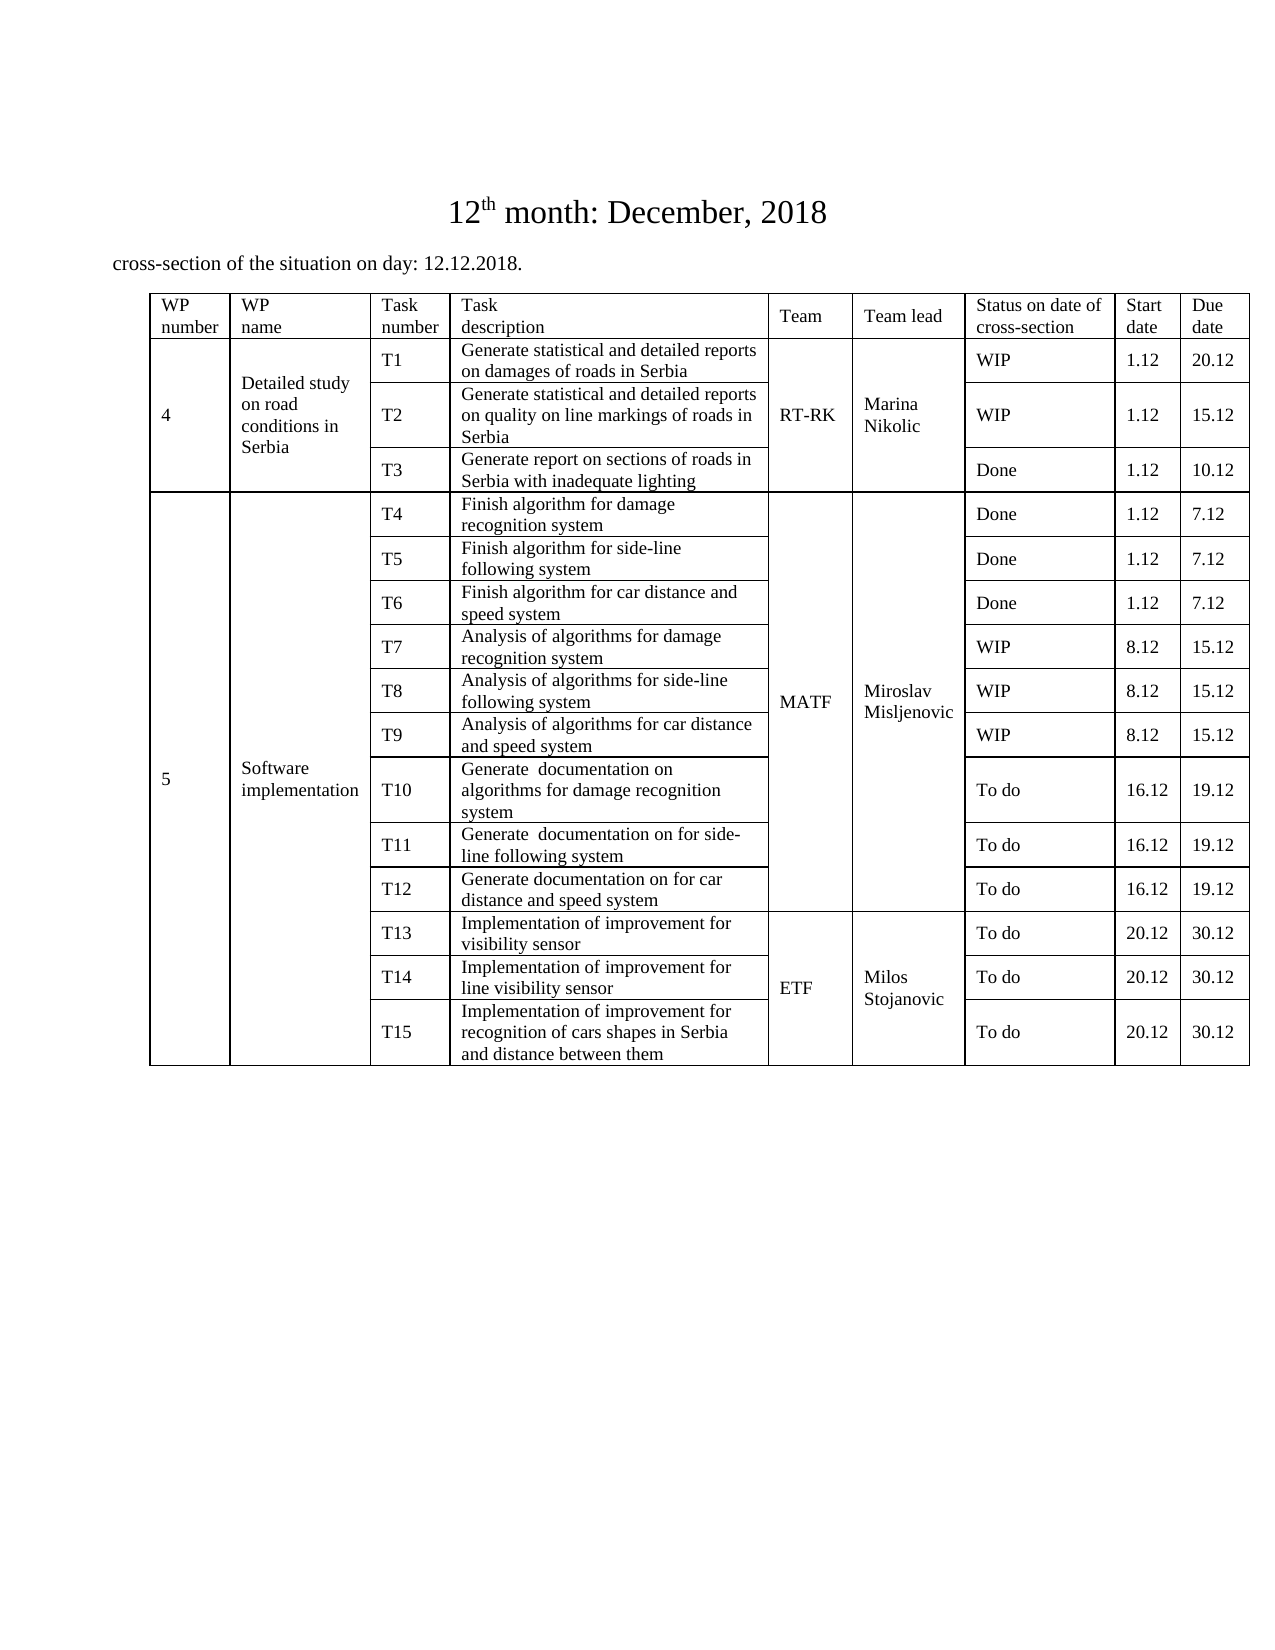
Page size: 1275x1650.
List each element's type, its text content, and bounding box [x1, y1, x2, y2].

table_cell ETF [769, 912, 852, 1064]
text 12th month: December, 2018 [150, 193, 1125, 231]
table_cell T5 [371, 537, 449, 580]
table_cell 7.12 [1181, 581, 1249, 624]
table_cell Implementation of improvement for visibility sensor [451, 912, 768, 955]
table_header Due date [1181, 294, 1249, 337]
table_cell 1.12 [1116, 339, 1180, 382]
table_cell 15.12 [1181, 383, 1249, 447]
table_cell Finish algorithm for damage recognition system [451, 493, 768, 536]
table_cell 30.12 [1181, 1000, 1249, 1064]
table_header Team lead [853, 294, 964, 337]
table_cell 15.12 [1181, 625, 1249, 668]
text cross-section of the situation on day: 12.12.2018. [112, 251, 1125, 275]
table_cell Generate documentation on for car distance and speed system [451, 868, 768, 911]
table_cell T10 [371, 758, 449, 822]
table_cell Detailed study on road conditions in Serbia [231, 339, 370, 491]
table_cell 7.12 [1181, 537, 1249, 580]
table_cell Finish algorithm for car distance and speed system [451, 581, 768, 624]
table_cell Generate statistical and detailed reports on damages of roads in Serbia [451, 339, 768, 382]
table_cell MATF [769, 493, 852, 911]
table_cell T6 [371, 581, 449, 624]
table_cell T1 [371, 339, 449, 382]
table_cell T3 [371, 448, 449, 491]
table_header WP name [231, 294, 370, 337]
table_cell WIP [966, 713, 1114, 756]
table_cell Analysis of algorithms for side-line following system [451, 669, 768, 712]
table_cell Done [966, 493, 1114, 536]
table_cell To do [966, 1000, 1114, 1064]
table_cell To do [966, 758, 1114, 822]
table_cell Analysis of algorithms for damage recognition system [451, 625, 768, 668]
table_cell T11 [371, 823, 449, 866]
table_header Team [769, 294, 852, 337]
table_cell T7 [371, 625, 449, 668]
table_cell 19.12 [1181, 868, 1249, 911]
table_cell Milos Stojanovic [853, 912, 964, 1064]
table_cell 30.12 [1181, 912, 1249, 955]
table_cell 20.12 [1116, 956, 1180, 999]
table_cell Finish algorithm for side-line following system [451, 537, 768, 580]
table_header WP number [151, 294, 229, 337]
table_cell Done [966, 581, 1114, 624]
table_cell Generate statistical and detailed reports on quality on line markings of roads in Serbia [451, 383, 768, 447]
table_cell T15 [371, 1000, 449, 1064]
table_cell 1.12 [1116, 383, 1180, 447]
table_cell RT-RK [769, 339, 852, 491]
table_cell 15.12 [1181, 669, 1249, 712]
table_cell 8.12 [1116, 625, 1180, 668]
table_cell Implementation of improvement for line visibility sensor [451, 956, 768, 999]
table_cell T14 [371, 956, 449, 999]
table_cell 19.12 [1181, 758, 1249, 822]
table_cell Implementation of improvement for recognition of cars shapes in Serbia and distance between them [451, 1000, 768, 1064]
table_cell T8 [371, 669, 449, 712]
table_cell T4 [371, 493, 449, 536]
table_cell Done [966, 448, 1114, 491]
table_header Start date [1116, 294, 1180, 337]
table_cell 1.12 [1116, 537, 1180, 580]
table_cell T9 [371, 713, 449, 756]
table_cell Software implementation [231, 493, 370, 1064]
table_cell 8.12 [1116, 713, 1180, 756]
table_cell 4 [151, 339, 229, 491]
table_cell WIP [966, 625, 1114, 668]
table_cell 20.12 [1181, 339, 1249, 382]
table_cell 16.12 [1116, 868, 1180, 911]
table_cell 19.12 [1181, 823, 1249, 866]
table_cell 5 [151, 493, 229, 1064]
table_cell 10.12 [1181, 448, 1249, 491]
table_cell 1.12 [1116, 448, 1180, 491]
table_header Task description [451, 294, 768, 337]
table_cell 20.12 [1116, 912, 1180, 955]
table_cell Miroslav Misljenovic [853, 493, 964, 911]
table_cell 16.12 [1116, 823, 1180, 866]
table_cell To do [966, 912, 1114, 955]
table_cell 20.12 [1116, 1000, 1180, 1064]
table_cell Done [966, 537, 1114, 580]
table_cell To do [966, 956, 1114, 999]
table_cell Generate report on sections of roads in Serbia with inadequate lighting [451, 448, 768, 491]
table_cell WIP [966, 339, 1114, 382]
table_cell 30.12 [1181, 956, 1249, 999]
table_cell Generate documentation on for side-line following system [451, 823, 768, 866]
table_cell WIP [966, 669, 1114, 712]
table_cell WIP [966, 383, 1114, 447]
table_header Task number [371, 294, 449, 337]
table_cell Marina Nikolic [853, 339, 964, 491]
table_cell Generate documentation on algorithms for damage recognition system [451, 758, 768, 822]
table_cell T12 [371, 868, 449, 911]
table_cell 1.12 [1116, 493, 1180, 536]
table_cell Analysis of algorithms for car distance and speed system [451, 713, 768, 756]
table_cell T13 [371, 912, 449, 955]
table_cell T2 [371, 383, 449, 447]
table_cell To do [966, 823, 1114, 866]
table_cell 8.12 [1116, 669, 1180, 712]
table_cell 1.12 [1116, 581, 1180, 624]
table_header Status on date of cross-section [966, 294, 1114, 337]
table_cell 15.12 [1181, 713, 1249, 756]
table_cell To do [966, 868, 1114, 911]
table_cell 16.12 [1116, 758, 1180, 822]
table_cell 7.12 [1181, 493, 1249, 536]
